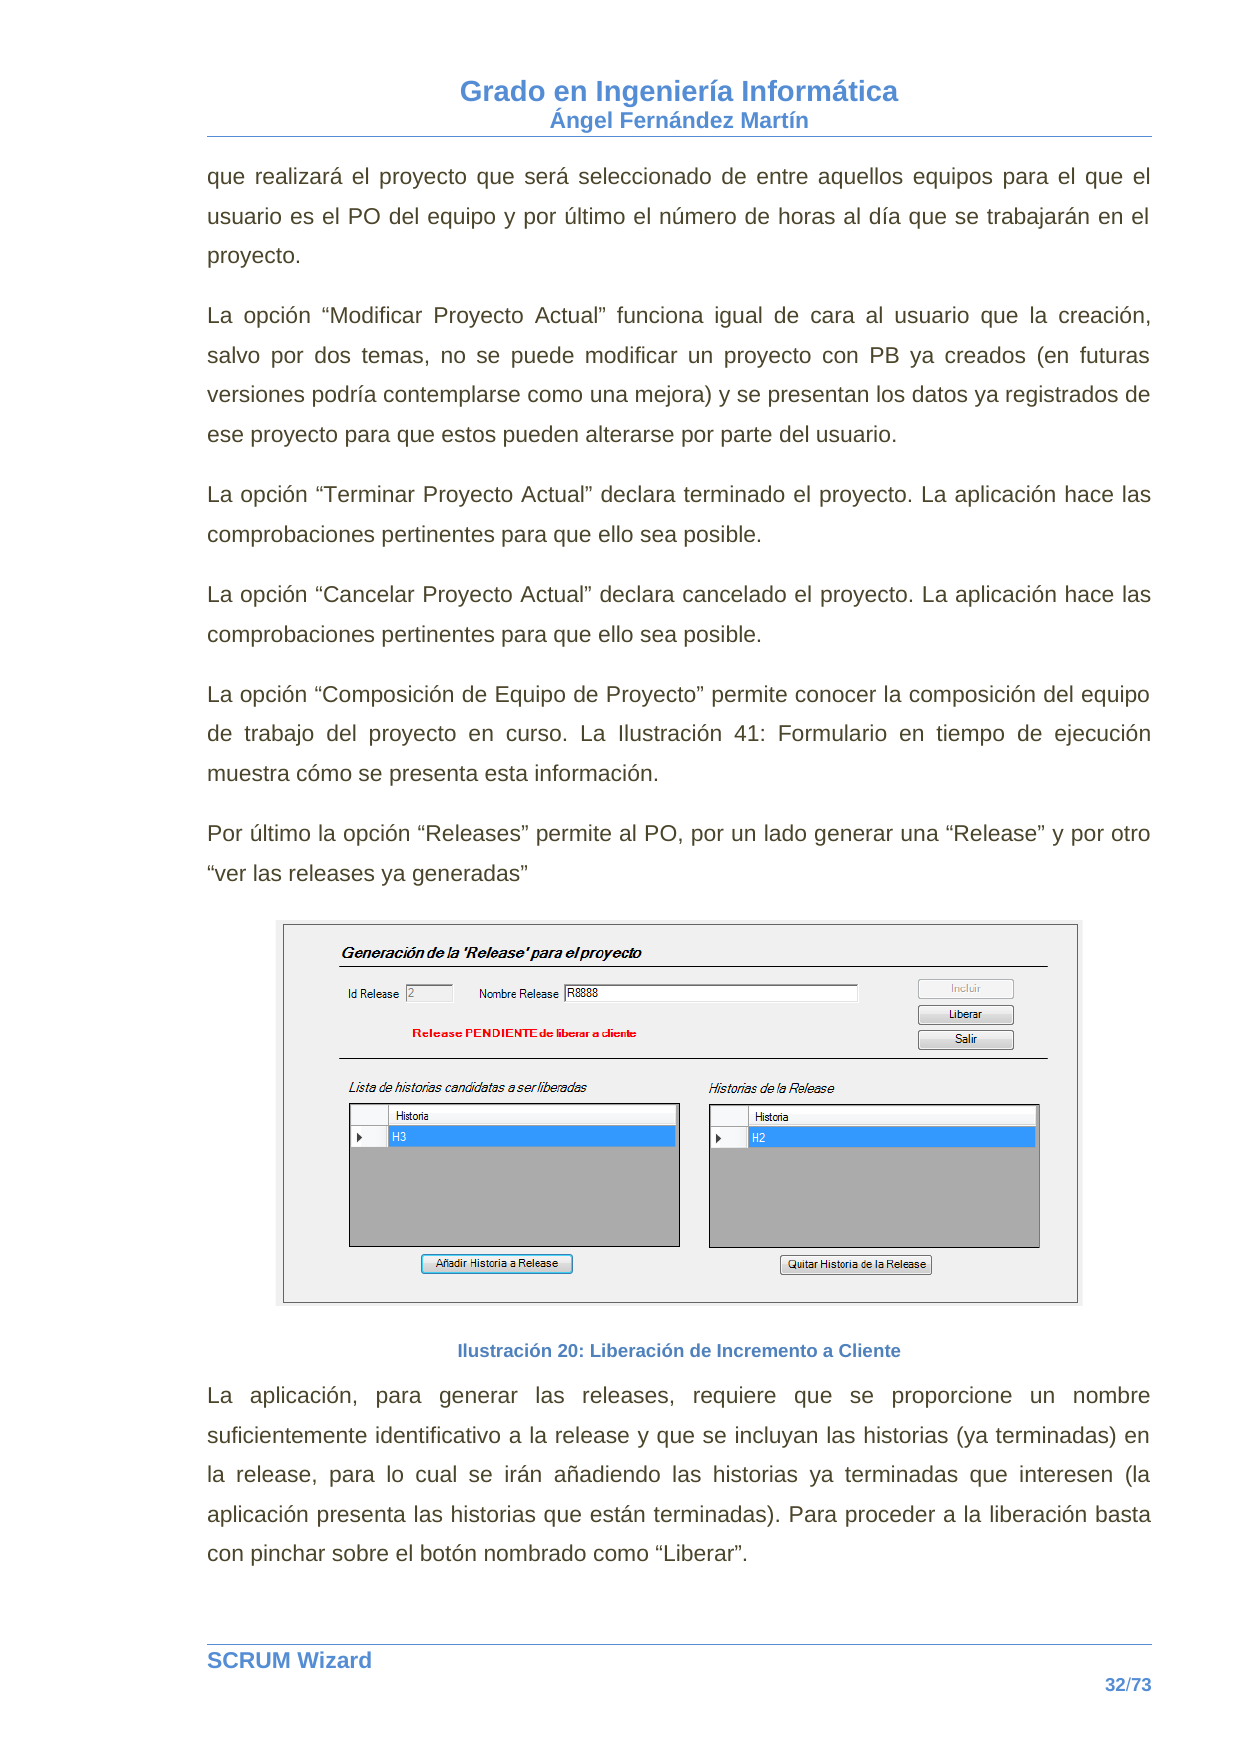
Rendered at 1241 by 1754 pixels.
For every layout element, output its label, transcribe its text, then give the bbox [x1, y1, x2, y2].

text La aplicación, para generar las releases, requiere que se proporcione un nombre suficientemente identificativo a la release y que se incluyan las historias (ya terminadas) en la release, para lo cual se irán añadiendo las historias ya terminadas que interesen (la aplicación presenta las historias que están terminadas). Para proceder a la liberación basta con pinchar sobre el botón nombrado como “Liberar”. [207, 1382, 1152, 1566]
text La opción “Composición de Equipo de Proyecto” permite conocer la composición del equipo de trabajo del proyecto en curso. La Ilustración 41: Formulario en tiempo de ejecución muestra cómo se presenta esta información. [207, 681, 1152, 786]
picture [275, 920, 1083, 1306]
text La opción “Modificar Proyecto Actual” funciona igual de cara al usuario que la creación, salvo por dos temas, no se puede modificar un proyecto con PB ya creados (en futuras versiones podría contemplarse como una mejora) y se presentan los datos ya registrados de ese proyecto para que estos pueden alterarse por parte del usuario. [207, 302, 1152, 447]
text Ilustración : Liberación de Incremento a Cliente [207, 1340, 1152, 1361]
text Por último la opción “Releases” permite al PO, por un lado generar una “Release” y por otro “ver las releases ya generadas” [207, 820, 1152, 886]
text La opción “Terminar Proyecto Actual” declara terminado el proyecto. La aplicación hace las comprobaciones pertinentes para que ello sea posible. [207, 481, 1152, 547]
text La opción “Cancelar Proyecto Actual” declara cancelado el proyecto. La aplicación hace las comprobaciones pertinentes para que ello sea posible. [207, 581, 1152, 647]
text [207, 163, 1152, 268]
